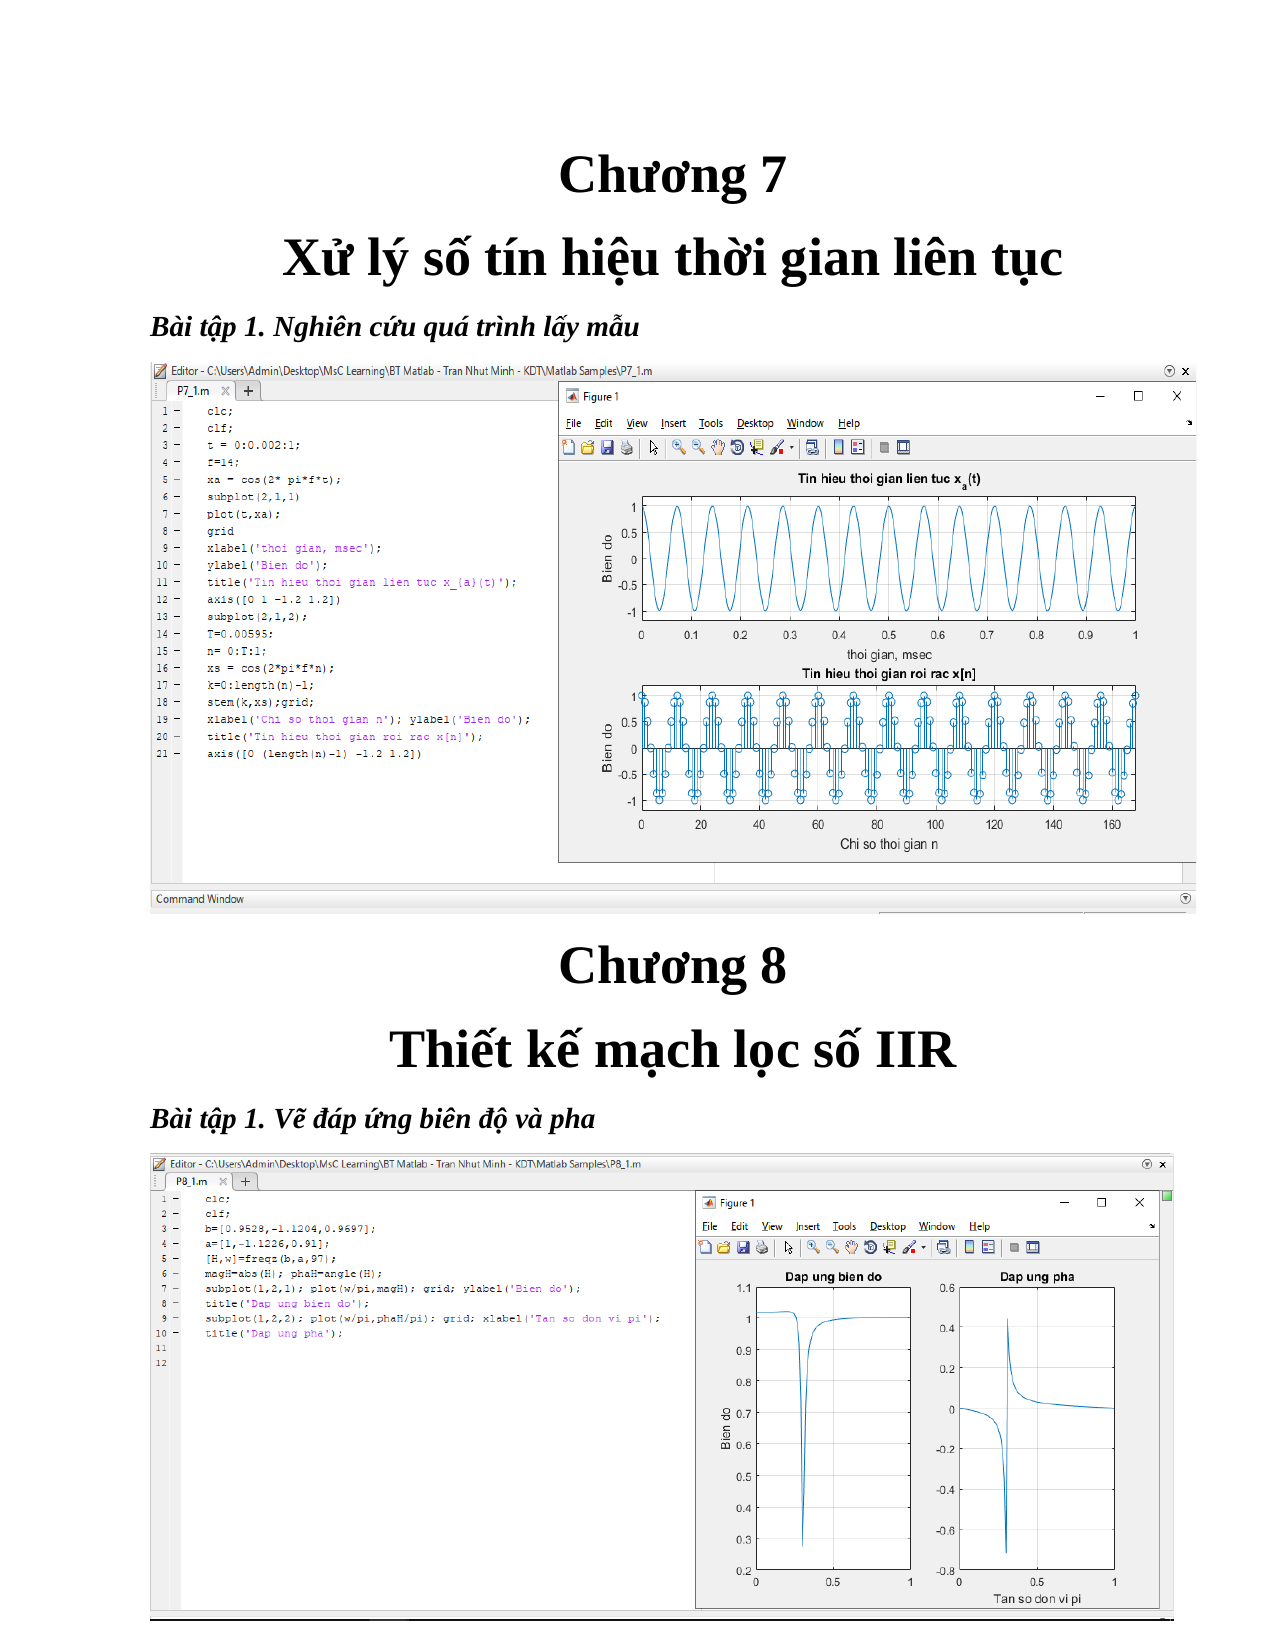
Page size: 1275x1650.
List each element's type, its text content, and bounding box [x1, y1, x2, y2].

text Thiết kế mạch lọc số IIR [150, 1017, 1196, 1079]
text Bài tập 1. Nghiên cứu quá trình lấy mẫu [150, 309, 1196, 343]
text Bài tập 1. Vẽ đáp ứng biên độ và pha [150, 1101, 1196, 1134]
text Chương 8 [150, 933, 1196, 995]
text Xử lý số tín hiệu thời gian liên tục [150, 225, 1196, 288]
picture [150, 362, 1197, 914]
text Chương 7 [150, 141, 1196, 204]
picture [150, 1153, 1174, 1621]
